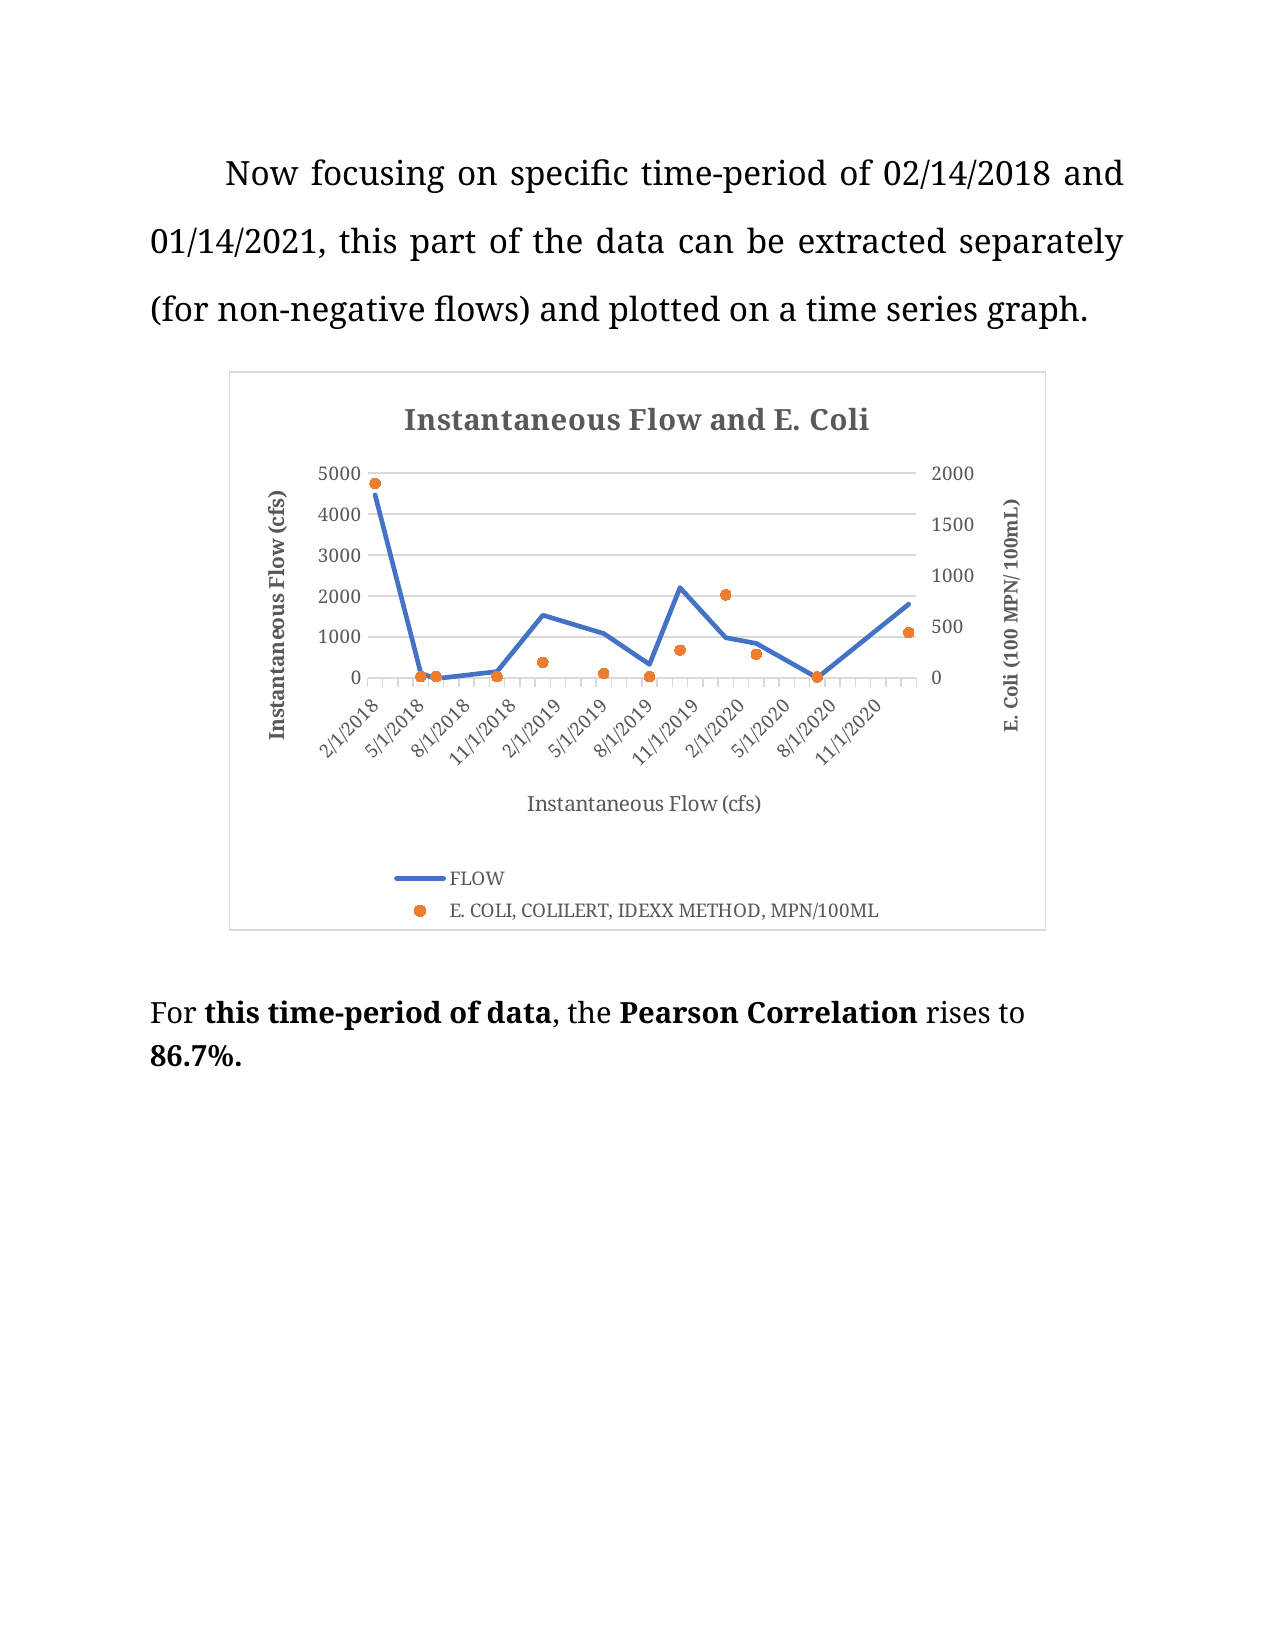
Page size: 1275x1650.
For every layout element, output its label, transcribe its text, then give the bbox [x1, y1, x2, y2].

text Now focusing on specific time-period of 02/14/2018 and 01/14/2021, this part of the data can be extracted separately (for non-negative flows) and plotted on a time series graph. [150, 150, 1125, 332]
text For this time-period of data, the Pearson Correlation rises to 86.7%. [150, 993, 1125, 1075]
